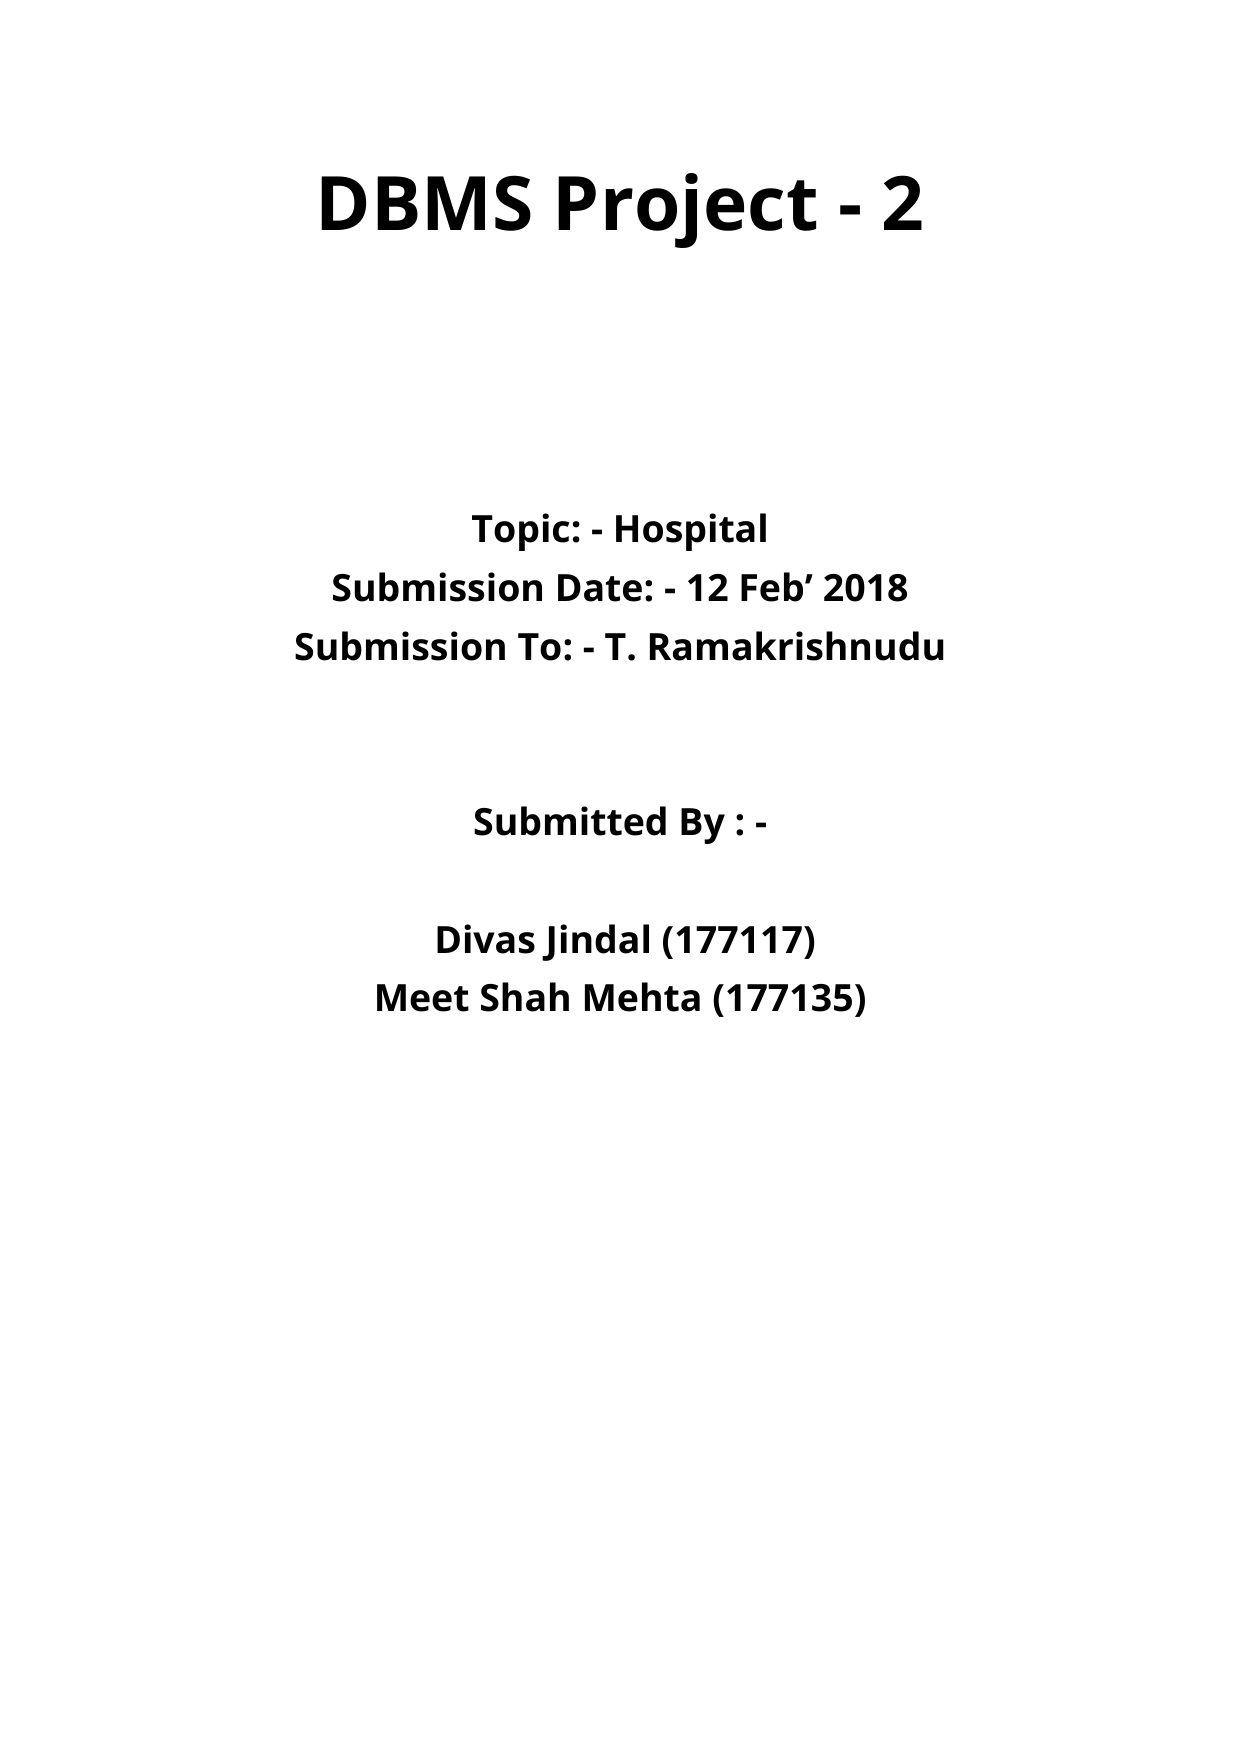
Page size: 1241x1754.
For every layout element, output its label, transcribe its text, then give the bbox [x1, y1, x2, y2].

text DBMS Project - 2 [150, 150, 1090, 252]
text Submission Date: - 12 Feb’ 2018 [150, 561, 1090, 612]
text Topic: - Hospital [150, 502, 1090, 553]
text Divas Jindal (177117) [150, 913, 1090, 964]
text Submission To: - T. Ramakrishnudu [150, 620, 1090, 671]
text Submitted By : - [150, 796, 1090, 847]
text Meet Shah Mehta (177135) [150, 972, 1090, 1023]
